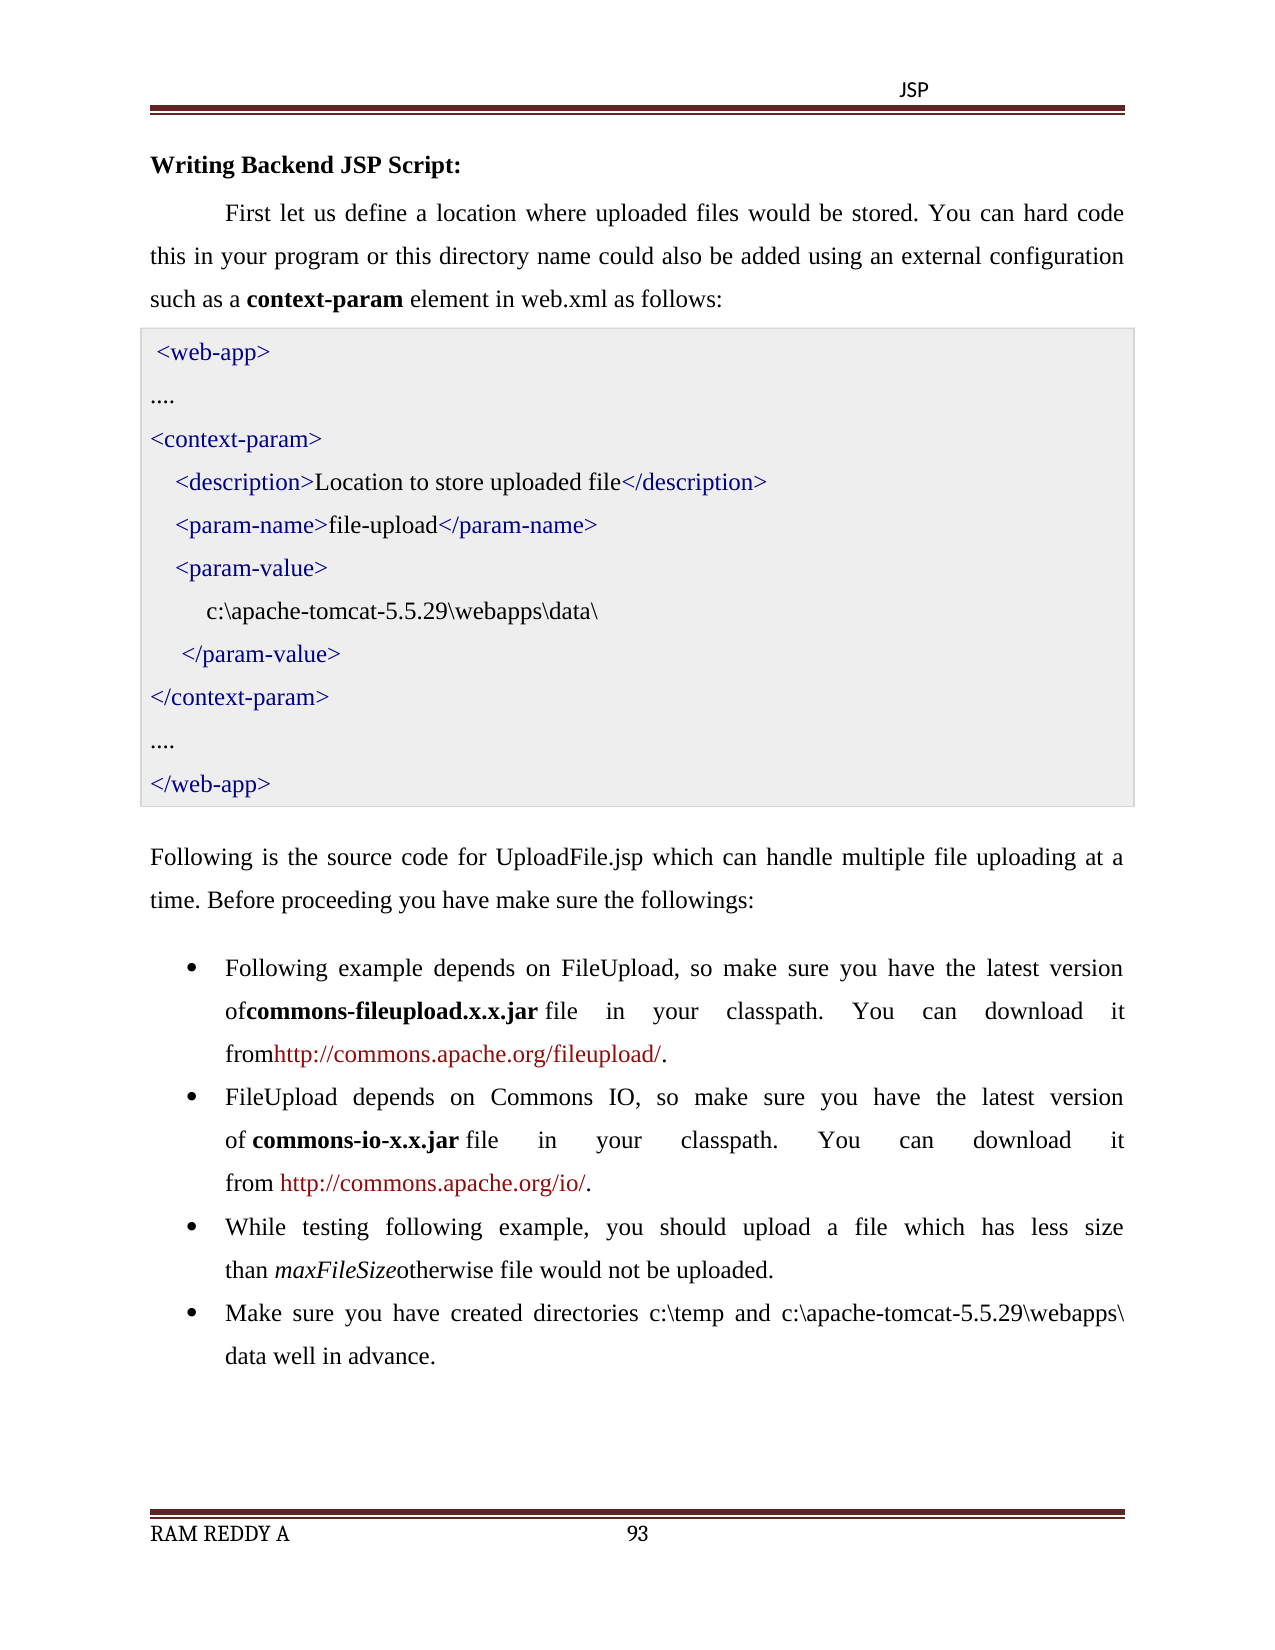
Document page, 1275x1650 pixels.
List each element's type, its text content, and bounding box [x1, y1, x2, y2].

text .... [142, 371, 1133, 409]
text <param-name>file-upload</param-name> [142, 500, 1133, 539]
text .... [142, 716, 1133, 754]
text c:\apache-tomcat-5.5.29\webapps\data\ [142, 586, 1133, 625]
text </context-param> [142, 672, 1133, 711]
text Writing Backend JSP Script: [150, 150, 1120, 179]
list Make sure you have created directories c:\temp and c:\apache-tomcat-5.5.29\webapps\data well in advance. [187, 1298, 1125, 1370]
text </param-value> [142, 629, 1133, 668]
text <param-value> [142, 543, 1133, 582]
text </web-app> [142, 759, 1133, 806]
list FileUpload depends on Commons IO, so make sure you have the latest version of commons-io-x.x.jar file in your classpath. You can download it from http://commons.apache.org/io/. [187, 1082, 1125, 1197]
list Following example depends on FileUpload, so make sure you have the latest version ofcommons-fileupload.x.x.jar file in your classpath. You can download it fromhttp://commons.apache.org/fileupload/. [187, 953, 1125, 1068]
list While testing following example, you should upload a file which has less size than maxFileSizeotherwise file would not be uploaded. [187, 1212, 1125, 1283]
text <description>Location to store uploaded file</description> [142, 457, 1133, 496]
text Following is the source code for UploadFile.jsp which can handle multiple file uploading at a time. Before proceeding you have make sure the followings: [150, 842, 1125, 913]
text First let us define a location where uploaded files would be stored. You can hard code this in your program or this directory name could also be added using an external configuration such as a context-param element in web.xml as follows: [150, 198, 1125, 313]
text <context-param> [142, 414, 1133, 452]
text <web-app> [142, 329, 1133, 366]
